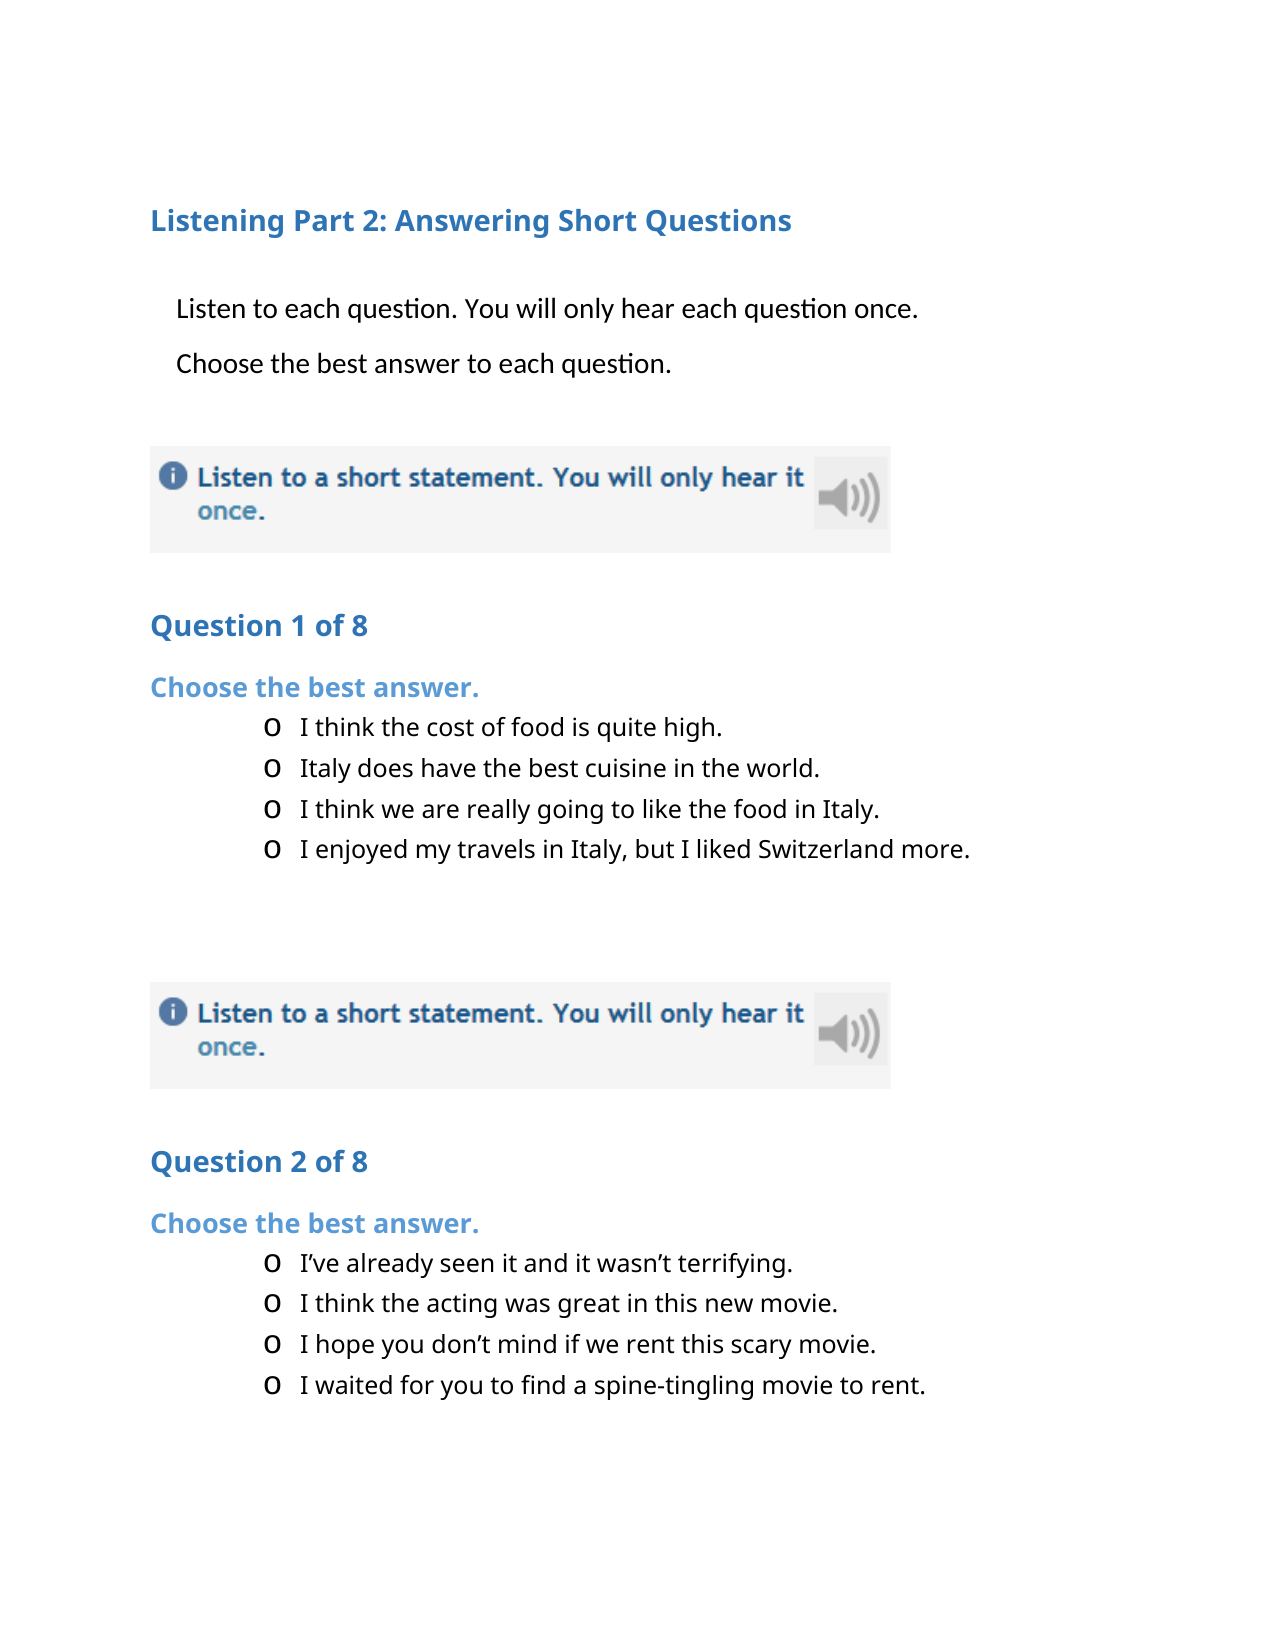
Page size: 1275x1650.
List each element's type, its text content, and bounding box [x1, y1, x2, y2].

subtitle Question 1 of 8 [150, 605, 1125, 645]
text I hope you don’t mind if we rent this scary movie. [262, 1326, 1125, 1364]
subtitle Question 2 of 8 [150, 1141, 1125, 1181]
text I think the acting was great in this new movie. [262, 1285, 1125, 1323]
text I enjoyed my travels in Italy, but I liked Switzerland more. [262, 831, 1125, 869]
subtitle Choose the best answer. [150, 1204, 1125, 1241]
subtitle Choose the best answer. [150, 669, 1125, 706]
picture [150, 982, 891, 1089]
text I think the cost of food is quite high. [262, 709, 1125, 746]
text Listen to each question. You will only hear each question once. [150, 290, 1125, 325]
text Choose the best answer to each question. [150, 345, 1125, 380]
text I waited for you to find a spine-tingling movie to rent. [262, 1367, 1125, 1404]
text I’ve already seen it and it wasn’t terrifying. [262, 1244, 1125, 1282]
text Italy does have the best cuisine in the world. [262, 749, 1125, 787]
picture [150, 446, 891, 553]
subtitle Listening Part 2: Answering Short Questions [150, 200, 1125, 240]
text I think we are really going to like the food in Italy. [262, 790, 1125, 828]
